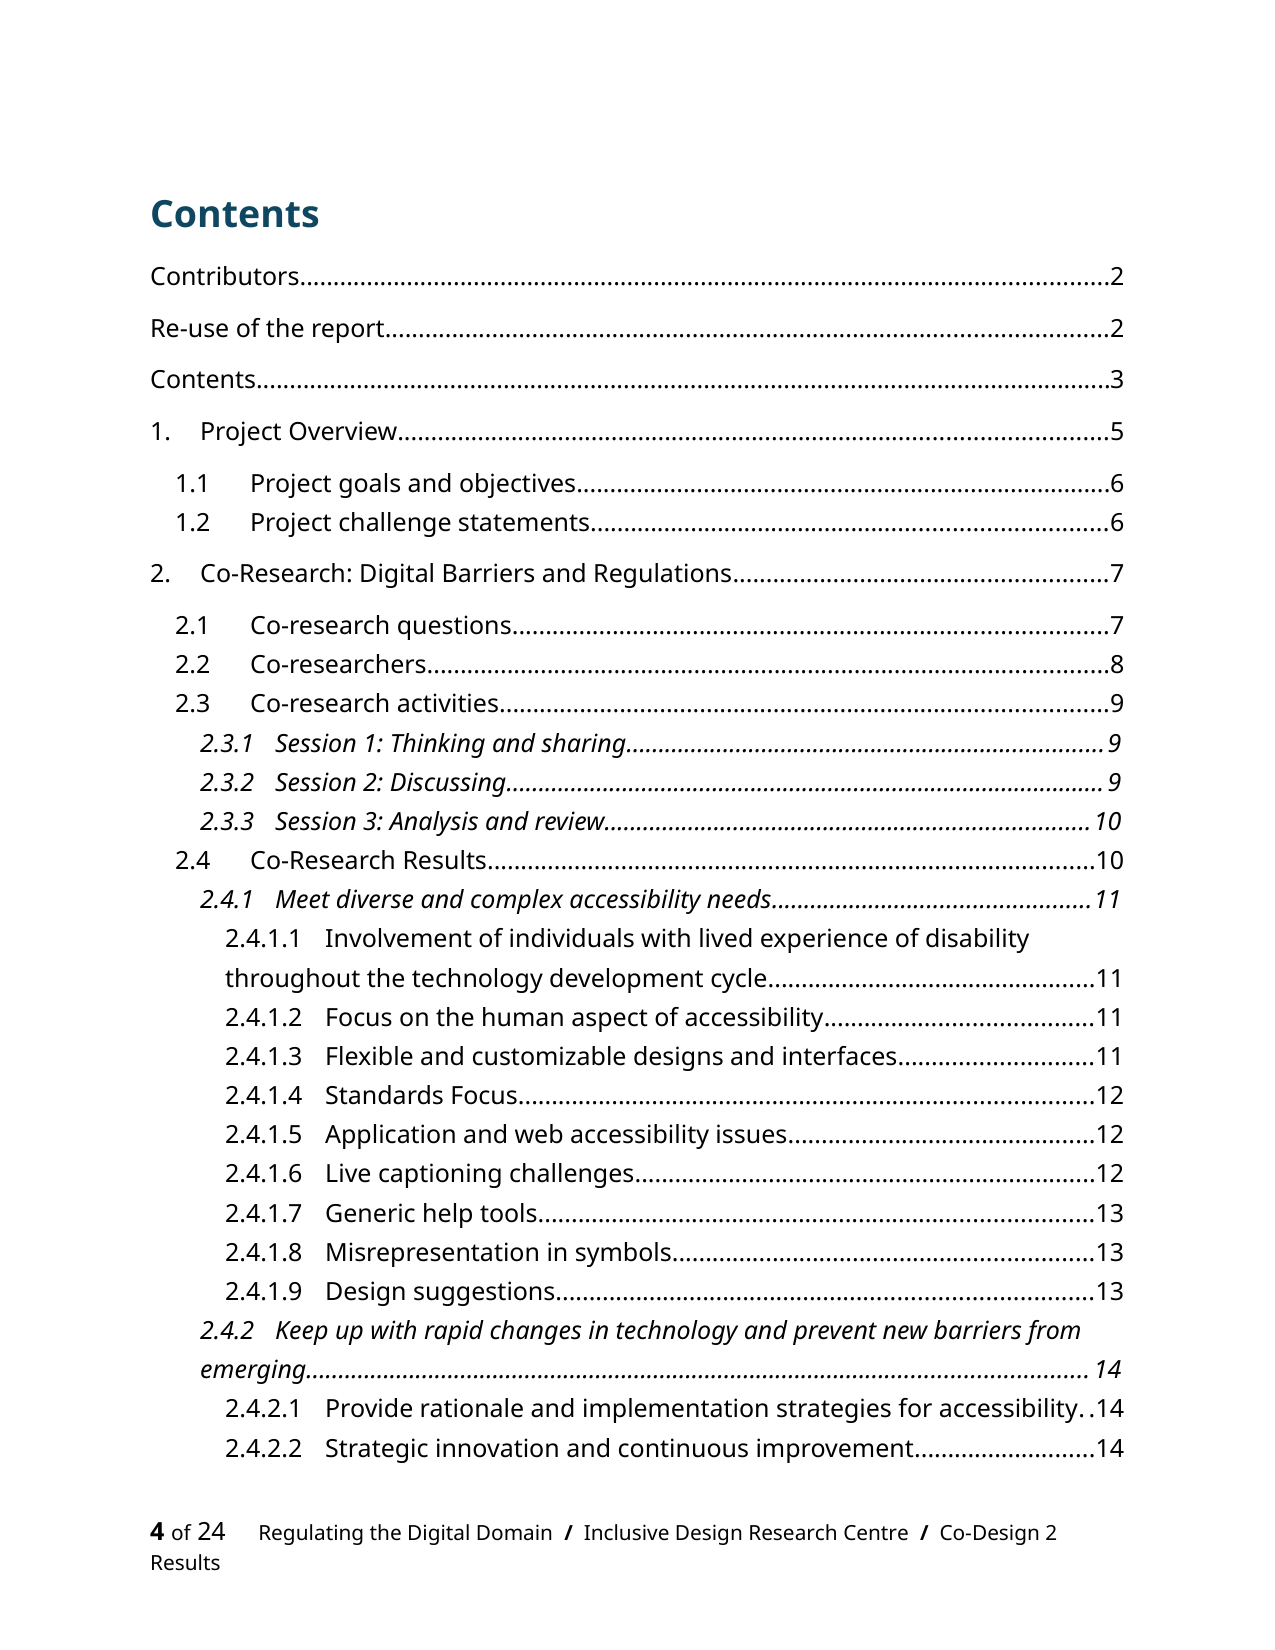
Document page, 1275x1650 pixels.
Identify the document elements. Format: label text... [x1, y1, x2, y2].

text 1.2 Project challenge statements 6 [175, 504, 1125, 538]
text 2.4.1.3 Flexible and customizable designs and interfaces 11 [225, 1039, 1125, 1073]
text 1.1 Project goals and objectives 6 [175, 465, 1125, 499]
text 2.4.2.1 Provide rationale and implementation strategies for accessibility 14 [225, 1391, 1125, 1425]
text 2.3.1 Session 1: Thinking and sharing 9 [200, 725, 1125, 759]
text 2.3.2 Session 2: Discussing 9 [200, 764, 1125, 798]
text 2.4.1.8 Misrepresentation in symbols 13 [225, 1234, 1125, 1268]
text 2.1 Co-research questions 7 [175, 608, 1125, 642]
text 1. Project Overview 5 [150, 414, 1125, 448]
text 2.4.1.2 Focus on the human aspect of accessibility 11 [225, 999, 1125, 1033]
text 2.3 Co-research activities 9 [175, 686, 1125, 720]
text 2.4.1.4 Standards Focus 12 [225, 1078, 1125, 1112]
text Re-use of the report 2 [150, 310, 1125, 344]
text Contents 3 [150, 362, 1125, 396]
text 2.4.1.9 Design suggestions 13 [225, 1274, 1125, 1308]
text 2.2 Co-researchers 8 [175, 647, 1125, 681]
text 2.4.2 Keep up with rapid changes in technology and prevent new barriers from emerging 14 [200, 1313, 1125, 1386]
text 2.4 Co-Research Results 10 [175, 843, 1125, 877]
subtitle Contents [150, 187, 1125, 238]
text 2.4.1.6 Live captioning challenges 12 [225, 1156, 1125, 1190]
text 2. Co-Research: Digital Barriers and Regulations 7 [150, 556, 1125, 590]
text 2.4.1.1 Involvement of individuals with lived experience of disability throughout the technology development cycle 11 [225, 921, 1125, 994]
text 2.4.1.7 Generic help tools 13 [225, 1195, 1125, 1229]
text Contributors 2 [150, 259, 1125, 293]
text 2.4.2.2 Strategic innovation and continuous improvement 14 [225, 1430, 1125, 1464]
text 2.4.1 Meet diverse and complex accessibility needs 11 [200, 882, 1125, 916]
text 2.4.1.5 Application and web accessibility issues 12 [225, 1117, 1125, 1151]
text 2.3.3 Session 3: Analysis and review 10 [200, 804, 1125, 838]
